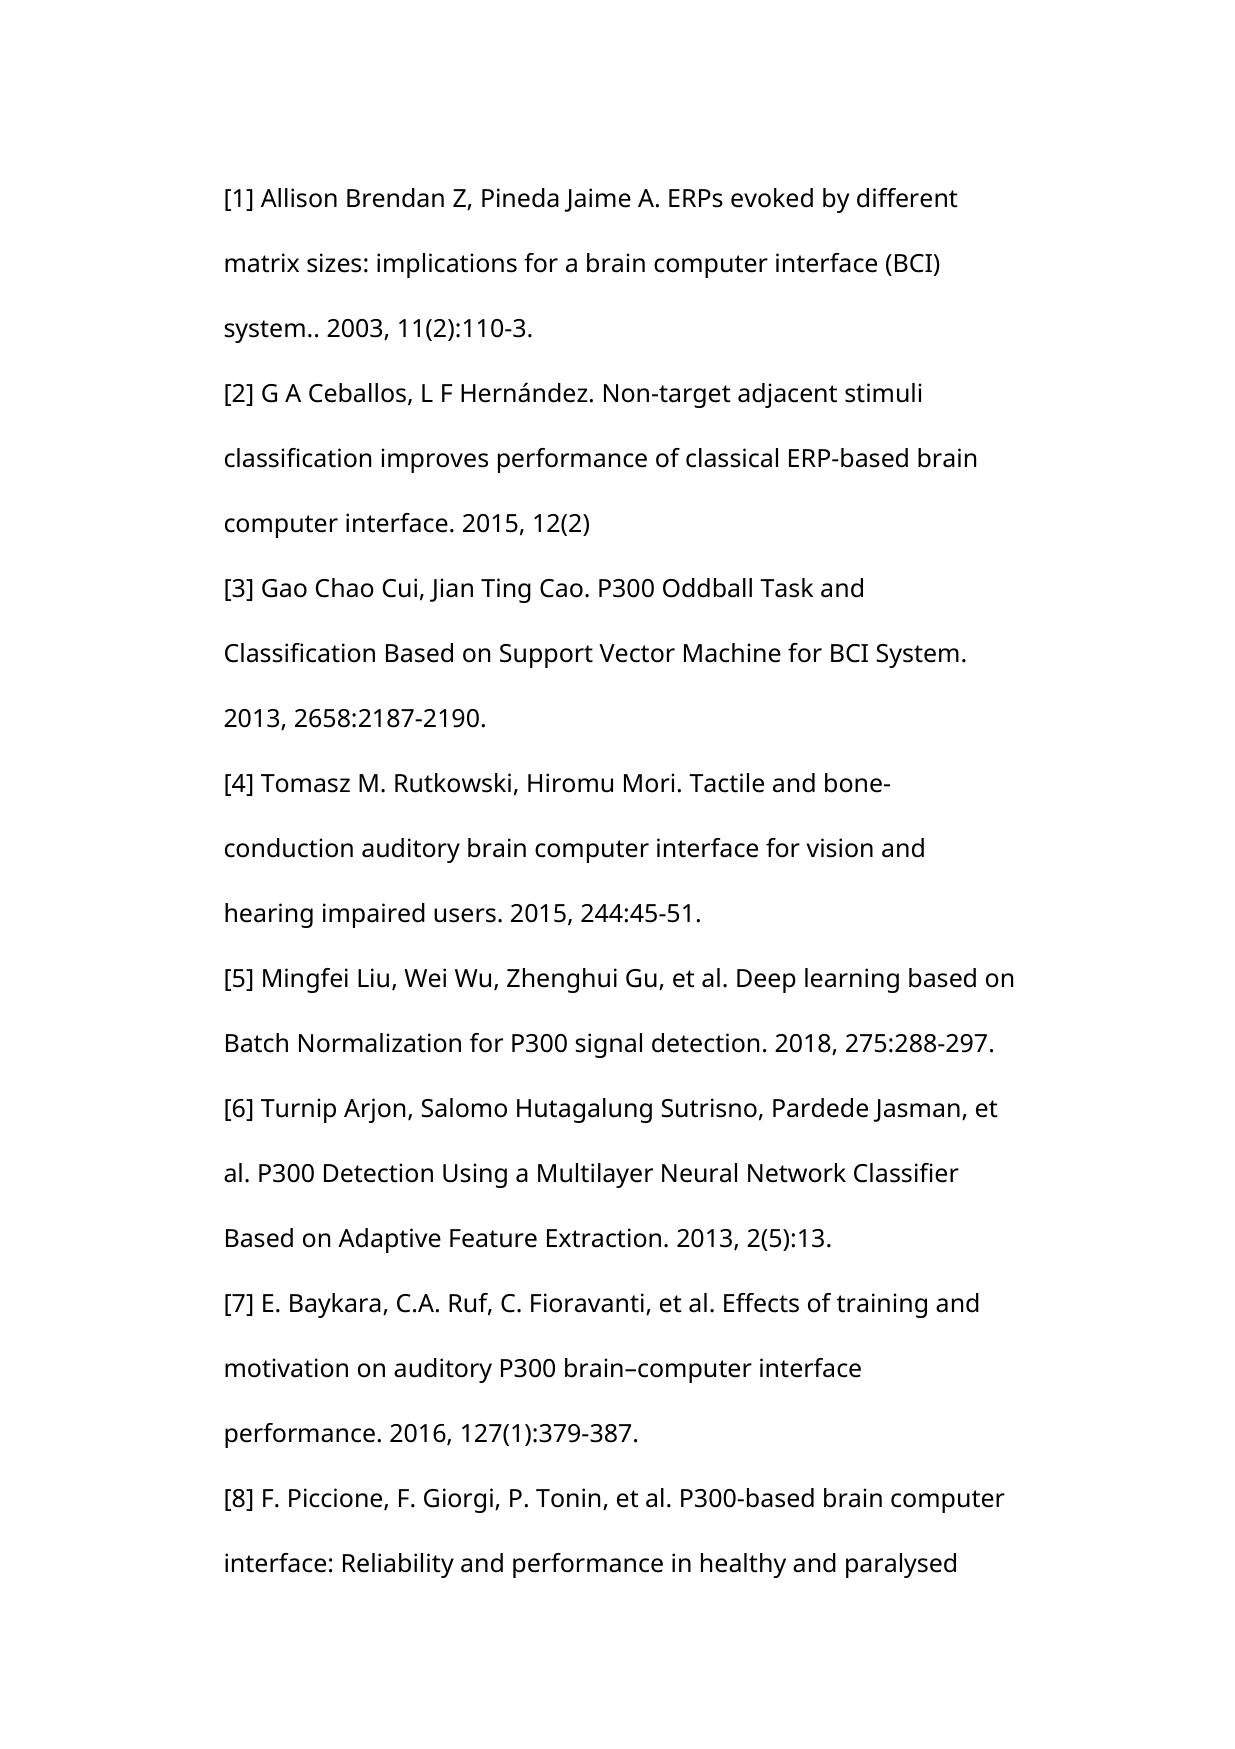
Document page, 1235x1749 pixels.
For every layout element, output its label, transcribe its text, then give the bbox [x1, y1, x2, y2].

text [3] Gao Chao Cui, Jian Ting Cao. P300 Oddball Task and Classification Based on Support Vector Machine for BCI System. 2013, 2658:2187-2190. [223, 555, 1023, 750]
text [2] G A Ceballos, L F Hernández. Non-target adjacent stimuli classification improves performance of classical ERP-based brain computer interface. 2015, 12(2) [223, 360, 1023, 555]
text [7] E. Baykara, C.A. Ruf, C. Fioravanti, et al. Effects of training and motivation on auditory P300 brain–computer interface performance. 2016, 127(1):379-387. [223, 1270, 1023, 1465]
text [1] Allison Brendan Z, Pineda Jaime A. ERPs evoked by different matrix sizes: implications for a brain computer interface (BCI) system.. 2003, 11(2):110-3. [223, 165, 1023, 360]
text [4] Tomasz M. Rutkowski, Hiromu Mori. Tactile and bone-conduction auditory brain computer interface for vision and hearing impaired users. 2015, 244:45-51. [223, 750, 1023, 945]
text [5] Mingfei Liu, Wei Wu, Zhenghui Gu, et al. Deep learning based on Batch Normalization for P300 signal detection. 2018, 275:288-297. [223, 945, 1023, 1075]
text [6] Turnip Arjon, Salomo Hutagalung Sutrisno, Pardede Jasman, et al. P300 Detection Using a Multilayer Neural Network Classifier Based on Adaptive Feature Extraction. 2013, 2(5):13. [223, 1075, 1023, 1270]
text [223, 1465, 1023, 1595]
